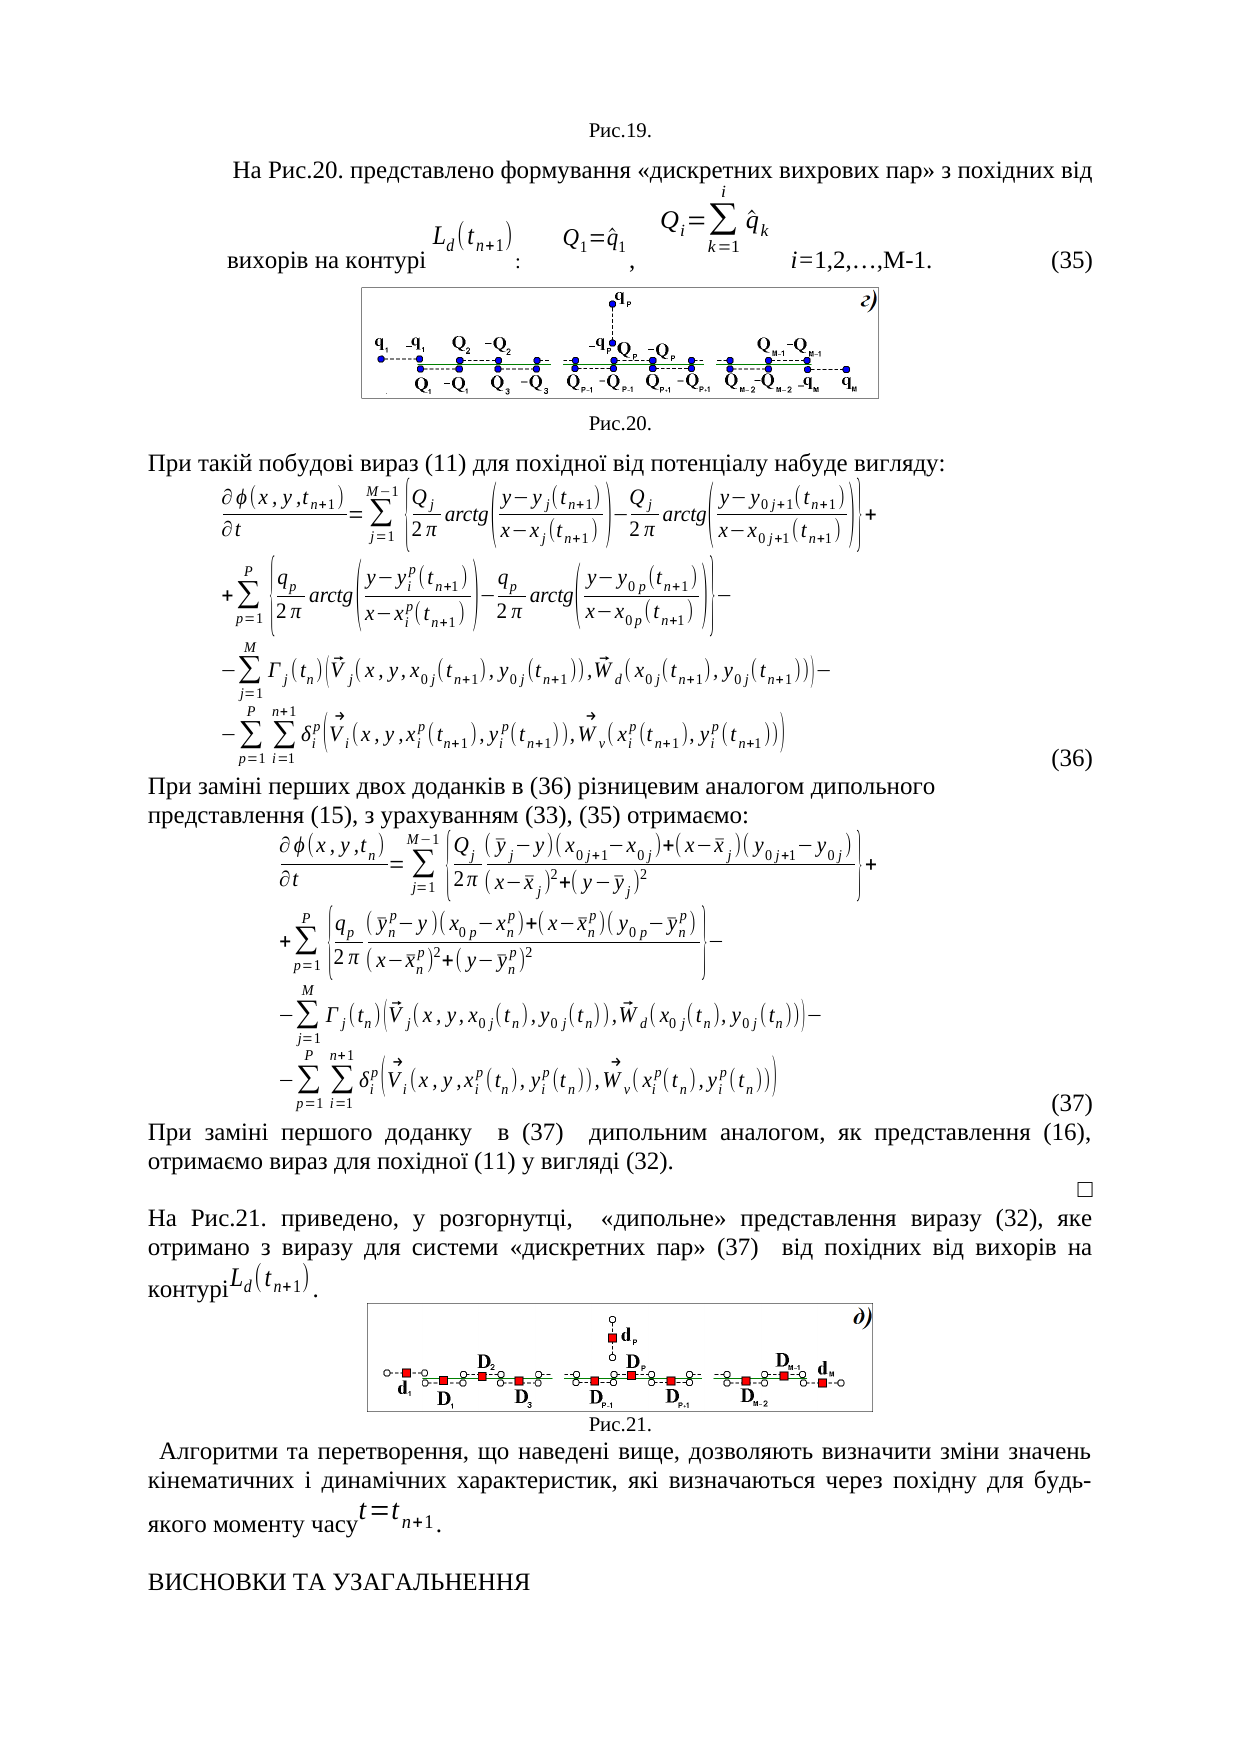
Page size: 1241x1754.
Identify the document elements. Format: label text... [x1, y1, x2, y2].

text На Рис.20. представлено формування «дискретних вихрових пар» з похідних від вихорів на контурі : , i=1,2,…,M-1. (35) [148, 155, 1092, 274]
text (37) [148, 829, 1092, 1117]
text На Рис.21. приведено, у розгорнутці, «дипольне» представлення виразу (32), яке отримано з виразу для системи «дискретних пар» (37) від похідних від вихорів на контурі. [148, 1203, 1092, 1303]
picture [367, 1302, 874, 1413]
text При заміні перших двох доданків в (36) різницевим аналогом дипольного представлення (15), з урахуванням (33), (35) отримаємо: [148, 771, 1092, 829]
text При такій побудові вираз (11) для похідної від потенціалу набуде вигляду: [148, 448, 1092, 477]
picture [360, 286, 880, 399]
text (36) [148, 477, 1093, 771]
text Рис.21. [148, 1412, 1092, 1436]
text При заміні першого доданку в (37) дипольним аналогом, як представлення (16), отримаємо вираз для похідної (11) у вигляді (32). [148, 1117, 1092, 1174]
text Рис.19. [148, 118, 1092, 142]
text Алгоритми та перетворення, що наведені вище, дозволяють визначити зміни значень кінематичних і динамічних характеристик, які визначаються через похідну для будь-якого моменту часу. [148, 1436, 1092, 1538]
text Рис.20. [148, 411, 1092, 435]
text ВИСНОВКИ ТА УЗАГАЛЬНЕННЯ [148, 1567, 1093, 1595]
text □ [148, 1174, 1092, 1203]
